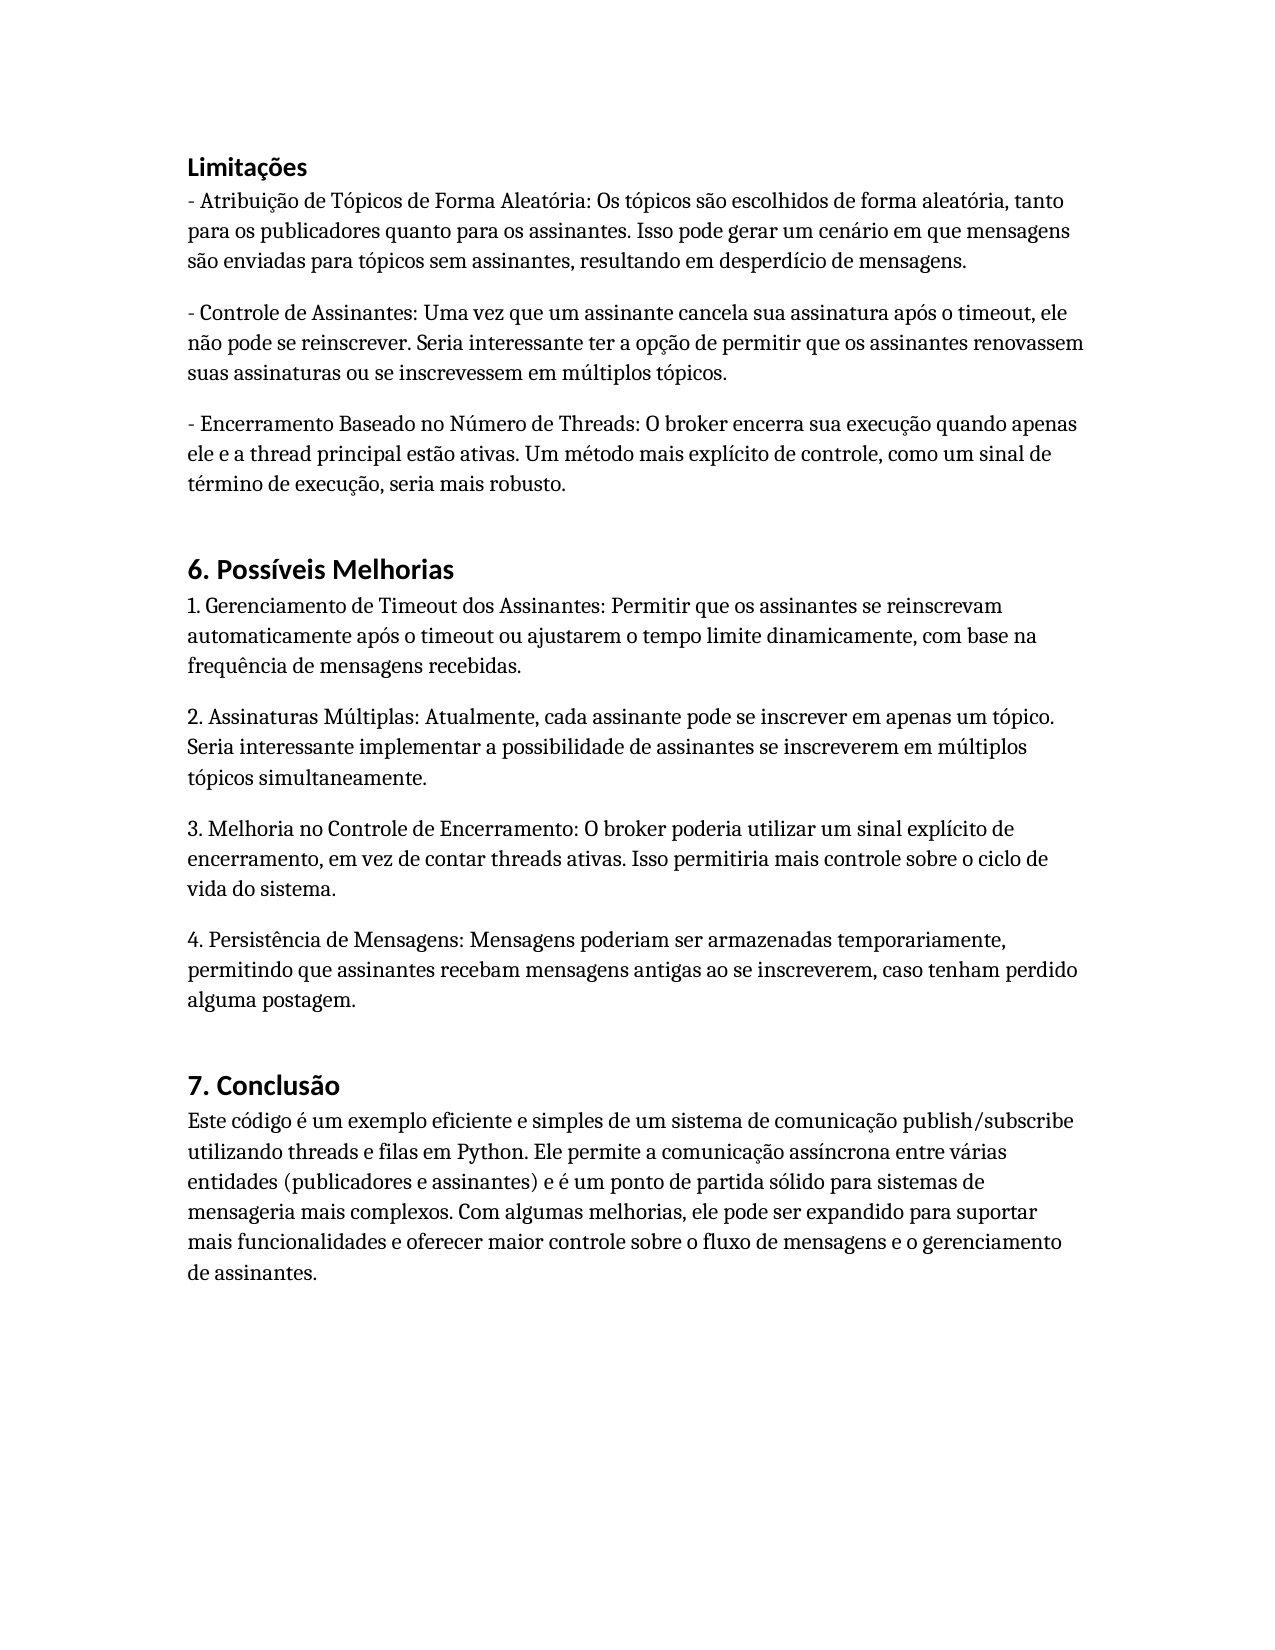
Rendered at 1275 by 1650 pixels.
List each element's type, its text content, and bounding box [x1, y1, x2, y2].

text 4. Persistência de Mensagens: Mensagens poderiam ser armazenadas temporariamente, permitindo que assinantes recebam mensagens antigas ao se inscreverem, caso tenham perdido alguma postagem. [187, 927, 1087, 1013]
text 1. Gerenciamento de Timeout dos Assinantes: Permitir que os assinantes se reinscrevam automaticamente após o timeout ou ajustarem o tempo limite dinamicamente, com base na frequência de mensagens recebidas. [187, 592, 1087, 679]
text - Controle de Assinantes: Uma vez que um assinante cancela sua assinatura após o timeout, ele não pode se reinscrever. Seria interessante ter a opção de permitir que os assinantes renovassem suas assinaturas ou se inscrevessem em múltiplos tópicos. [187, 299, 1087, 386]
text 2. Assinaturas Múltiplas: Atualmente, cada assinante pode se inscrever em apenas um tópico. Seria interessante implementar a possibilidade de assinantes se inscreverem em múltiplos tópicos simultaneamente. [187, 704, 1087, 791]
text - Atribuição de Tópicos de Forma Aleatória: Os tópicos são escolhidos de forma aleatória, tanto para os publicadores quanto para os assinantes. Isso pode gerar um cenário em que mensagens são enviadas para tópicos sem assinantes, resultando em desperdício de mensagens. [187, 188, 1087, 275]
text Este código é um exemplo eficiente e simples de um sistema de comunicação publish/subscribe utilizando threads e filas em Python. Ele permite a comunicação assíncrona entre várias entidades (publicadores e assinantes) e é um ponto de partida sólido para sistemas de mensageria mais complexos. Com algumas melhorias, ele pode ser expandido para suportar mais funcionalidades e oferecer maior controle sobre o fluxo de mensagens e o gerenciamento de assinantes. [187, 1108, 1087, 1286]
subtitle 7. Conclusão [187, 1067, 1087, 1103]
text - Encerramento Baseado no Número de Threads: O broker encerra sua execução quando apenas ele e a thread principal estão ativas. Um método mais explícito de controle, como um sinal de término de execução, seria mais robusto. [187, 411, 1087, 498]
subtitle Limitações [187, 150, 1087, 183]
text 3. Melhoria no Controle de Encerramento: O broker poderia utilizar um sinal explícito de encerramento, em vez de contar threads ativas. Isso permitiria mais controle sobre o ciclo de vida do sistema. [187, 815, 1087, 902]
subtitle 6. Possíveis Melhorias [187, 551, 1087, 587]
